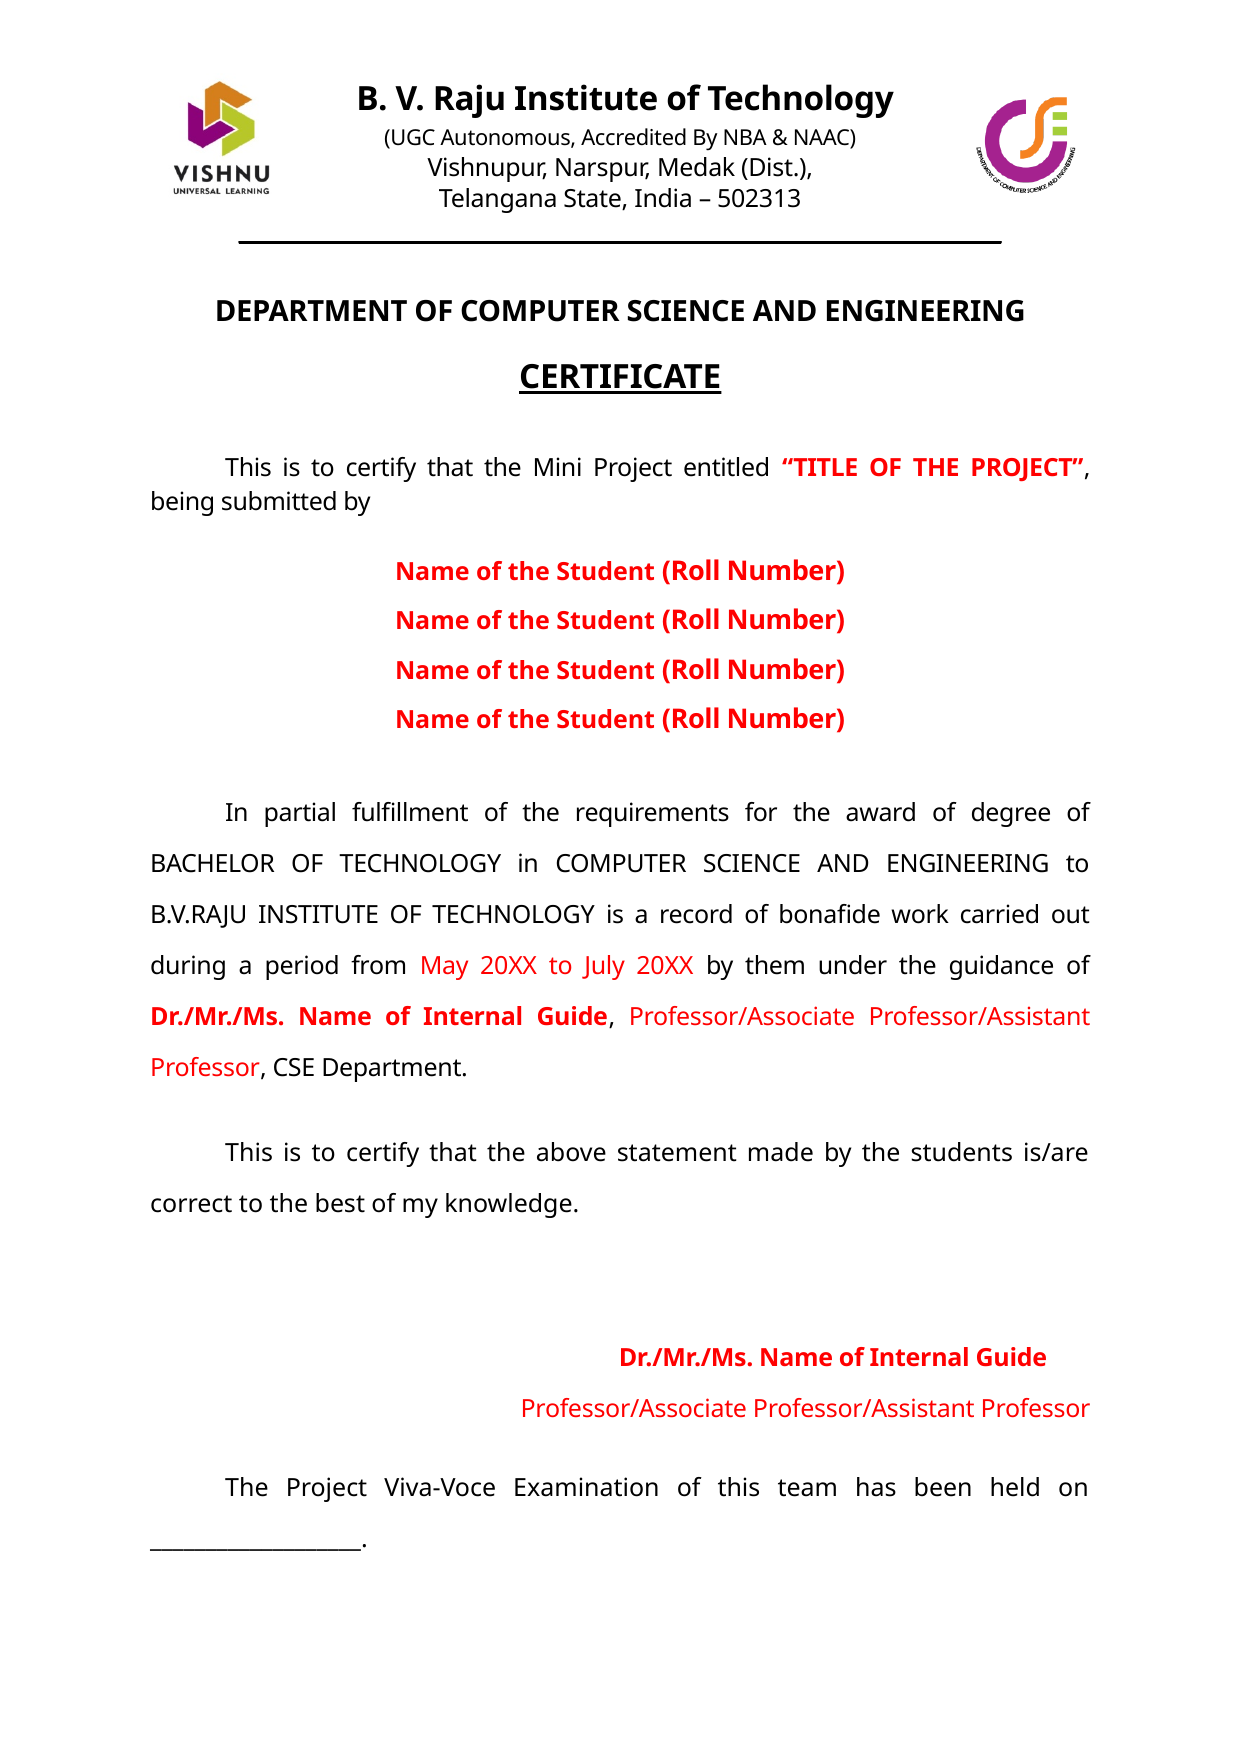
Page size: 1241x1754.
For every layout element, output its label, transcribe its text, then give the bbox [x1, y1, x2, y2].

text In partial fulfillment of the requirements for the award of degree of BACHELOR OF TECHNOLOGY in COMPUTER SCIENCE AND ENGINEERING to B.V.RAJU INSTITUTE OF TECHNOLOGY is a record of bonafide work carried out during a period from May 20XX to July 20XX by them under the guidance of Dr./Mr./Ms. Name of Internal Guide, Professor/Associate Professor/Assistant Professor, CSE Department. [150, 795, 1090, 1084]
text DEPARTMENT OF COMPUTER SCIENCE AND ENGINEERING [150, 290, 1090, 330]
text This is to certify that the Mini Project entitled “TITLE OF THE PROJECT”, being submitted by [150, 449, 1090, 517]
text Dr./Mr./Ms. Name of Internal Guide [600, 1339, 1090, 1373]
text _________________________________________________________ [150, 214, 1090, 245]
text Name of the Student (Roll Number) [150, 601, 1090, 638]
text Name of the Student (Roll Number) [150, 699, 1090, 736]
text Professor/Associate Professor/Assistant Professor [150, 1390, 1090, 1424]
text The Project Viva-Voce Examination of this team has been held on ___________________. [150, 1470, 1090, 1555]
text CERTIFICATE [150, 353, 1090, 398]
picture [145, 62, 296, 213]
text Name of the Student (Roll Number) [150, 650, 1090, 687]
text Name of the Student (Roll Number) [150, 551, 1090, 588]
picture [968, 94, 1085, 192]
text This is to certify that the above statement made by the students is/are correct to the best of my knowledge. [150, 1135, 1090, 1220]
